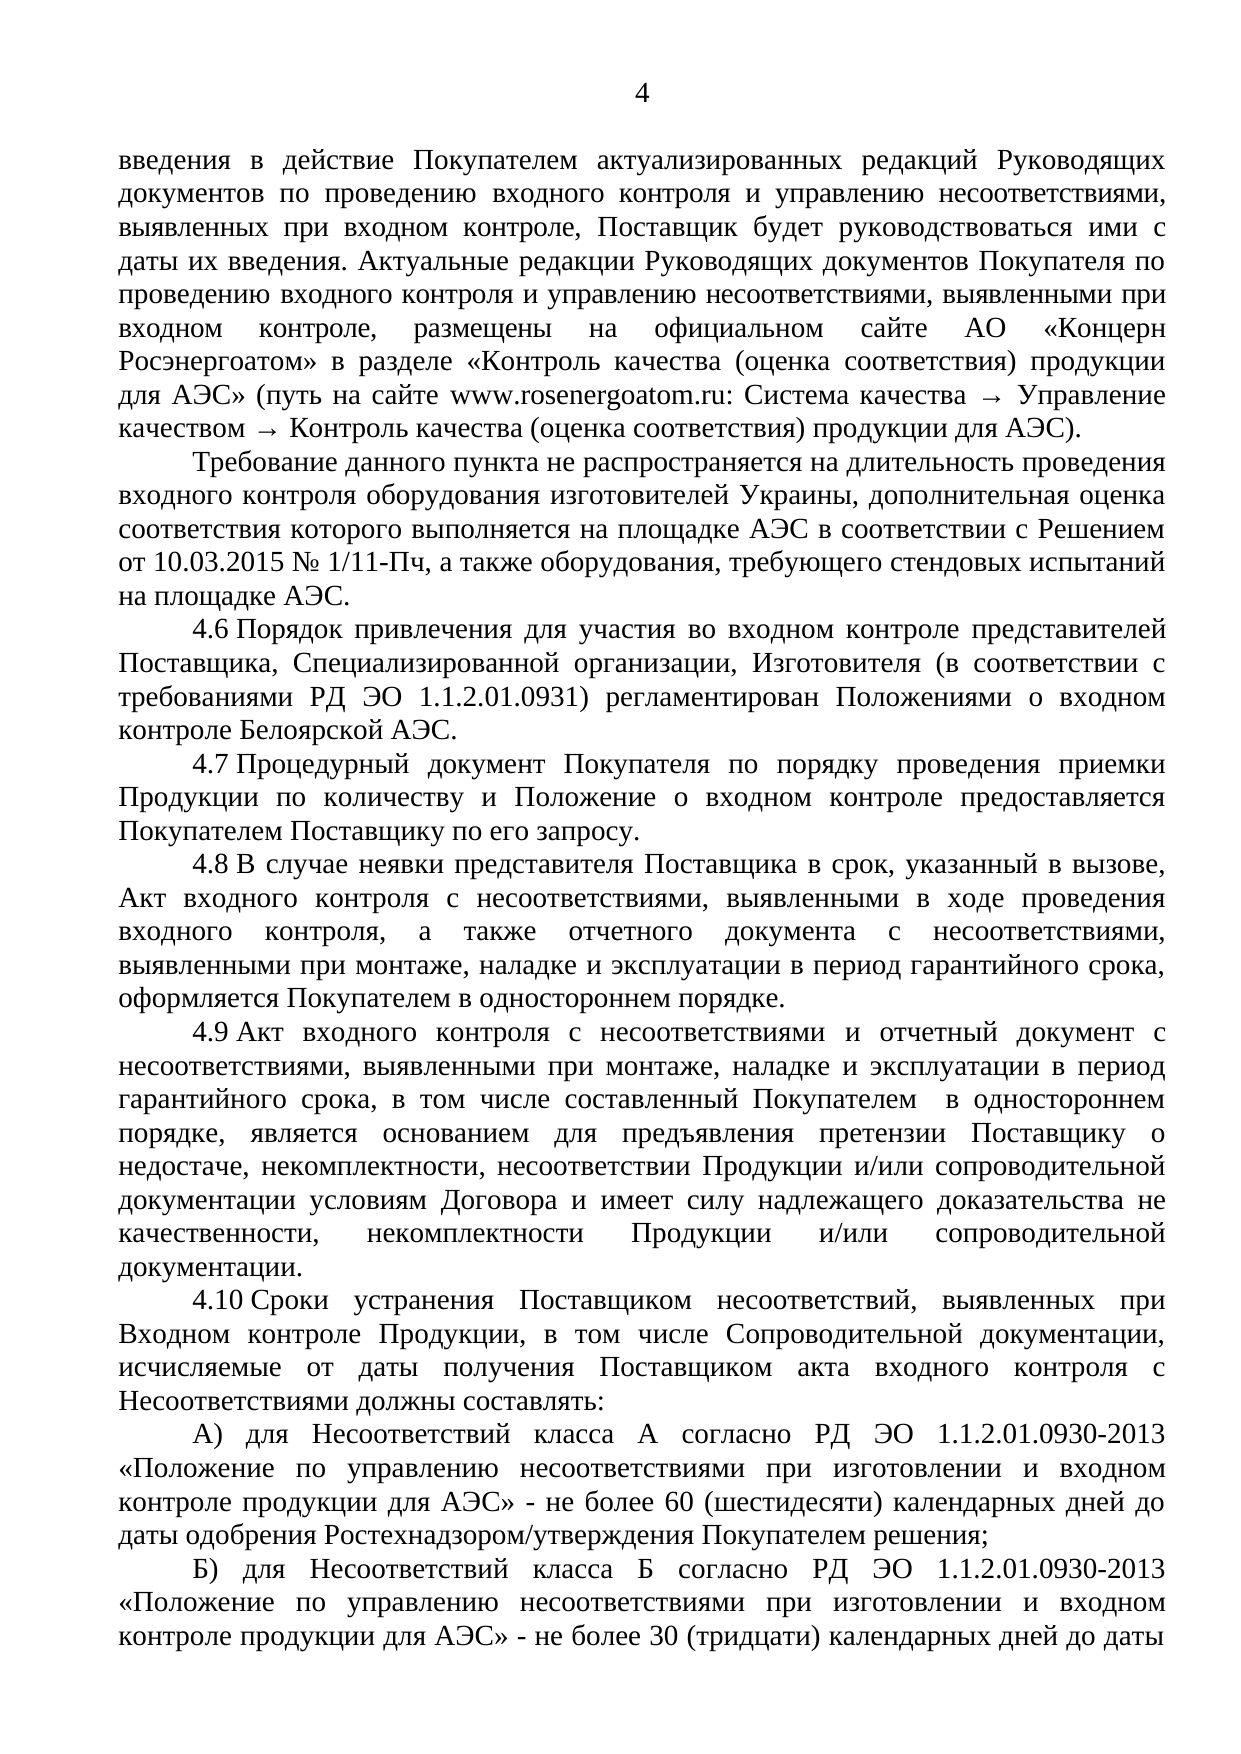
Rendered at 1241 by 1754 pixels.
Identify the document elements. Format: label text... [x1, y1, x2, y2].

text Требование данного пункта не распространяется на длительность проведения входного контроля оборудования изготовителей Украины, дополнительная оценка соответствия которого выполняется на площадке АЭС в соответствии с Решением от 10.03.2015 № 1/11-Пч, а также оборудования, требующего стендовых испытаний на площадке АЭС. [118, 444, 1166, 612]
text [118, 142, 1166, 444]
text 4.7 Процедурный документ Покупателя по порядку проведения приемки Продукции по количеству и Положение о входном контроле предоставляется Покупателем Поставщику по его запросу. [118, 746, 1166, 846]
text 4.9 Акт входного контроля с несоответствиями и отчетный документ с несоответствиями, выявленными при монтаже, наладке и эксплуатации в период гарантийного срока, в том числе составленный Покупателем в одностороннем порядке, является основанием для предъявления претензии Поставщику о недостаче, некомплектности, несоответствии Продукции и/или сопроводительной документации условиям Договора и имеет силу надлежащего доказательства не качественности, некомплектности Продукции и/или сопроводительной документации. [118, 1014, 1166, 1282]
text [118, 1551, 1166, 1651]
text 4.10 Сроки устранения Поставщиком несоответствий, выявленных при Входном контроле Продукции, в том числе Сопроводительной документации, исчисляемые от даты получения Поставщиком акта входного контроля с Несоответствиями должны составлять: [118, 1282, 1166, 1417]
text 4.6 Порядок привлечения для участия во входном контроле представителей Поставщика, Специализированной организации, Изготовителя (в соответствии с требованиями РД ЭО 1.1.2.01.0931) регламентирован Положениями о входном контроле Белоярской АЭС. [118, 612, 1166, 746]
text 4.8 В случае неявки представителя Поставщика в срок, указанный в вызове, Акт входного контроля с несоответствиями, выявленными в ходе проведения входного контроля, а также отчетного документа с несоответствиями, выявленными при монтаже, наладке и эксплуатации в период гарантийного срока, оформляется Покупателем в одностороннем порядке. [118, 846, 1166, 1014]
text А) для Несоответствий класса А согласно РД ЭО 1.1.2.01.0930-2013 «Положение по управлению несоответствиями при изготовлении и входном контроле продукции для АЭС» - не более 60 (шестидесяти) календарных дней до даты одобрения Ростехнадзором/утверждения Покупателем решения; [118, 1417, 1166, 1551]
